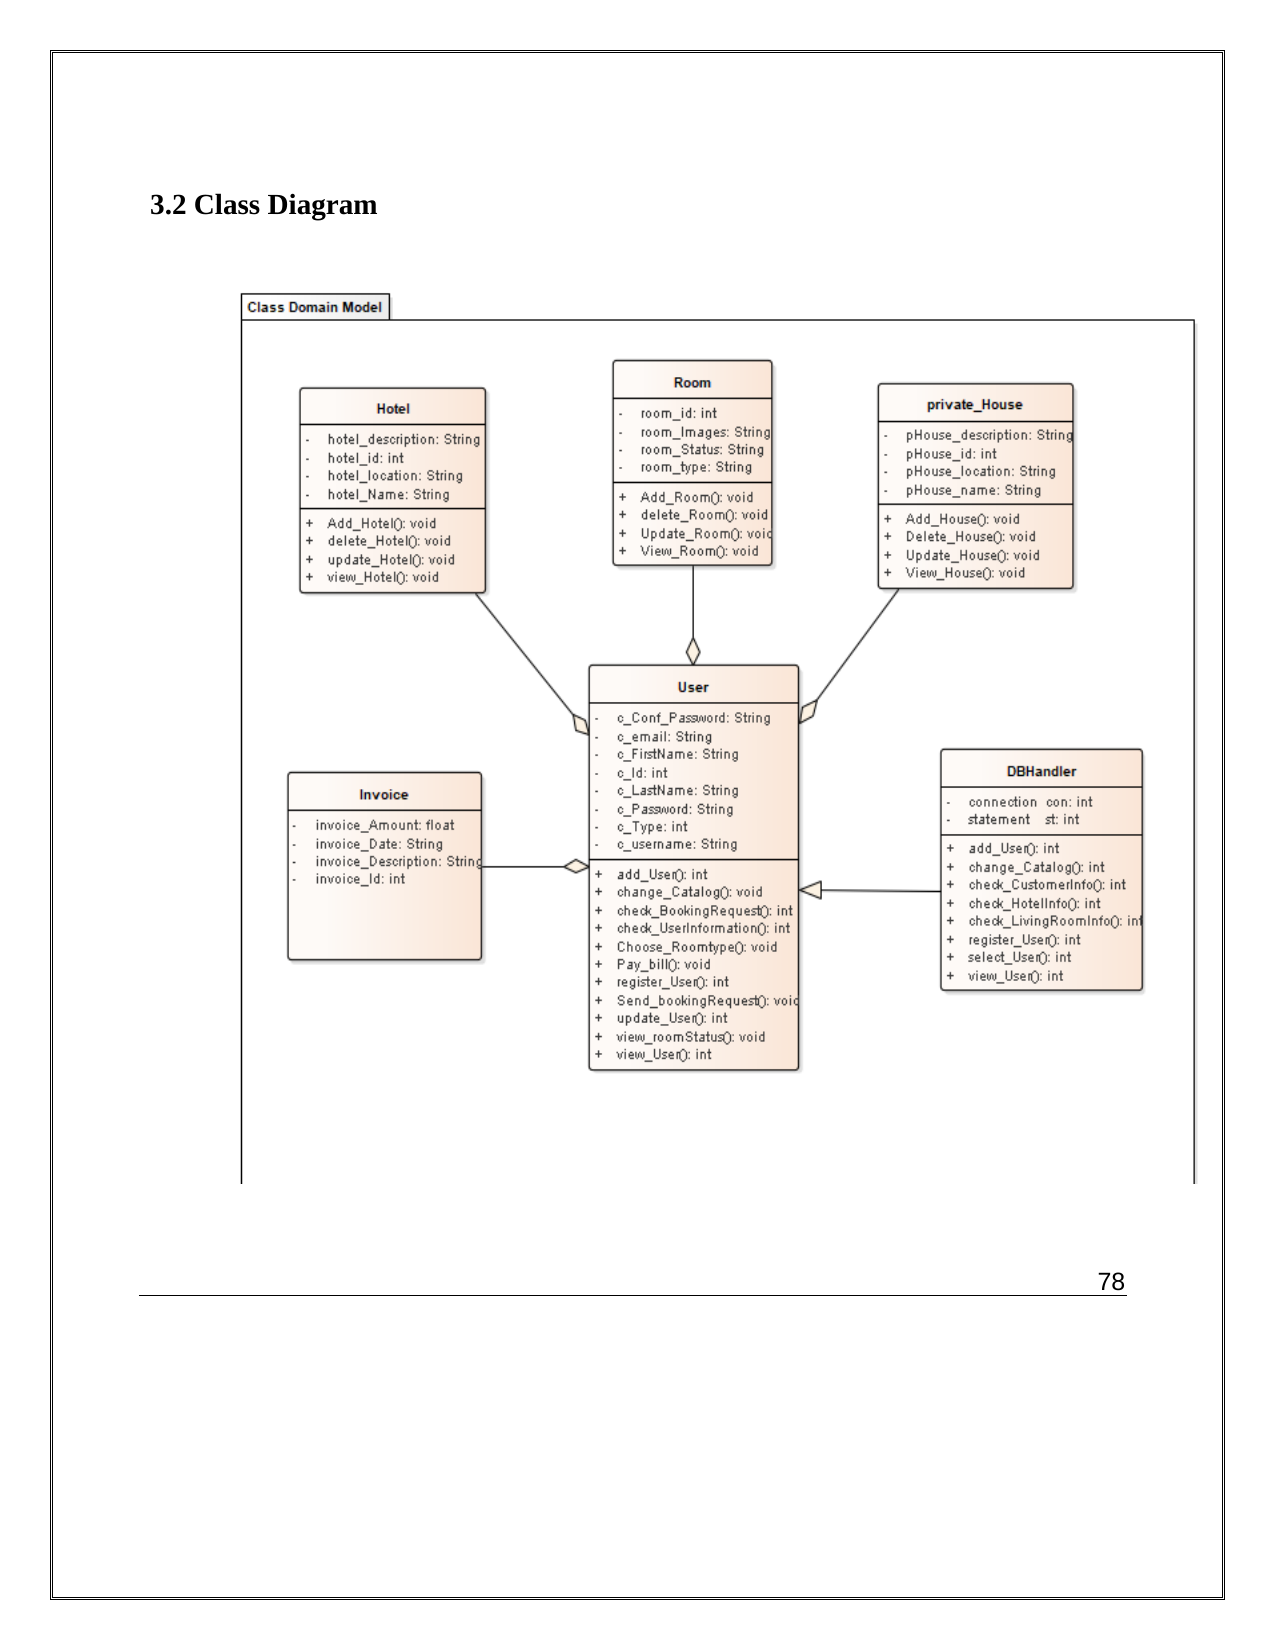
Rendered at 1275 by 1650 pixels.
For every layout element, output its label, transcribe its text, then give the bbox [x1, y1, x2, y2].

subtitle 3.2 Class Diagram [150, 187, 1125, 271]
picture [225, 277, 1207, 1184]
